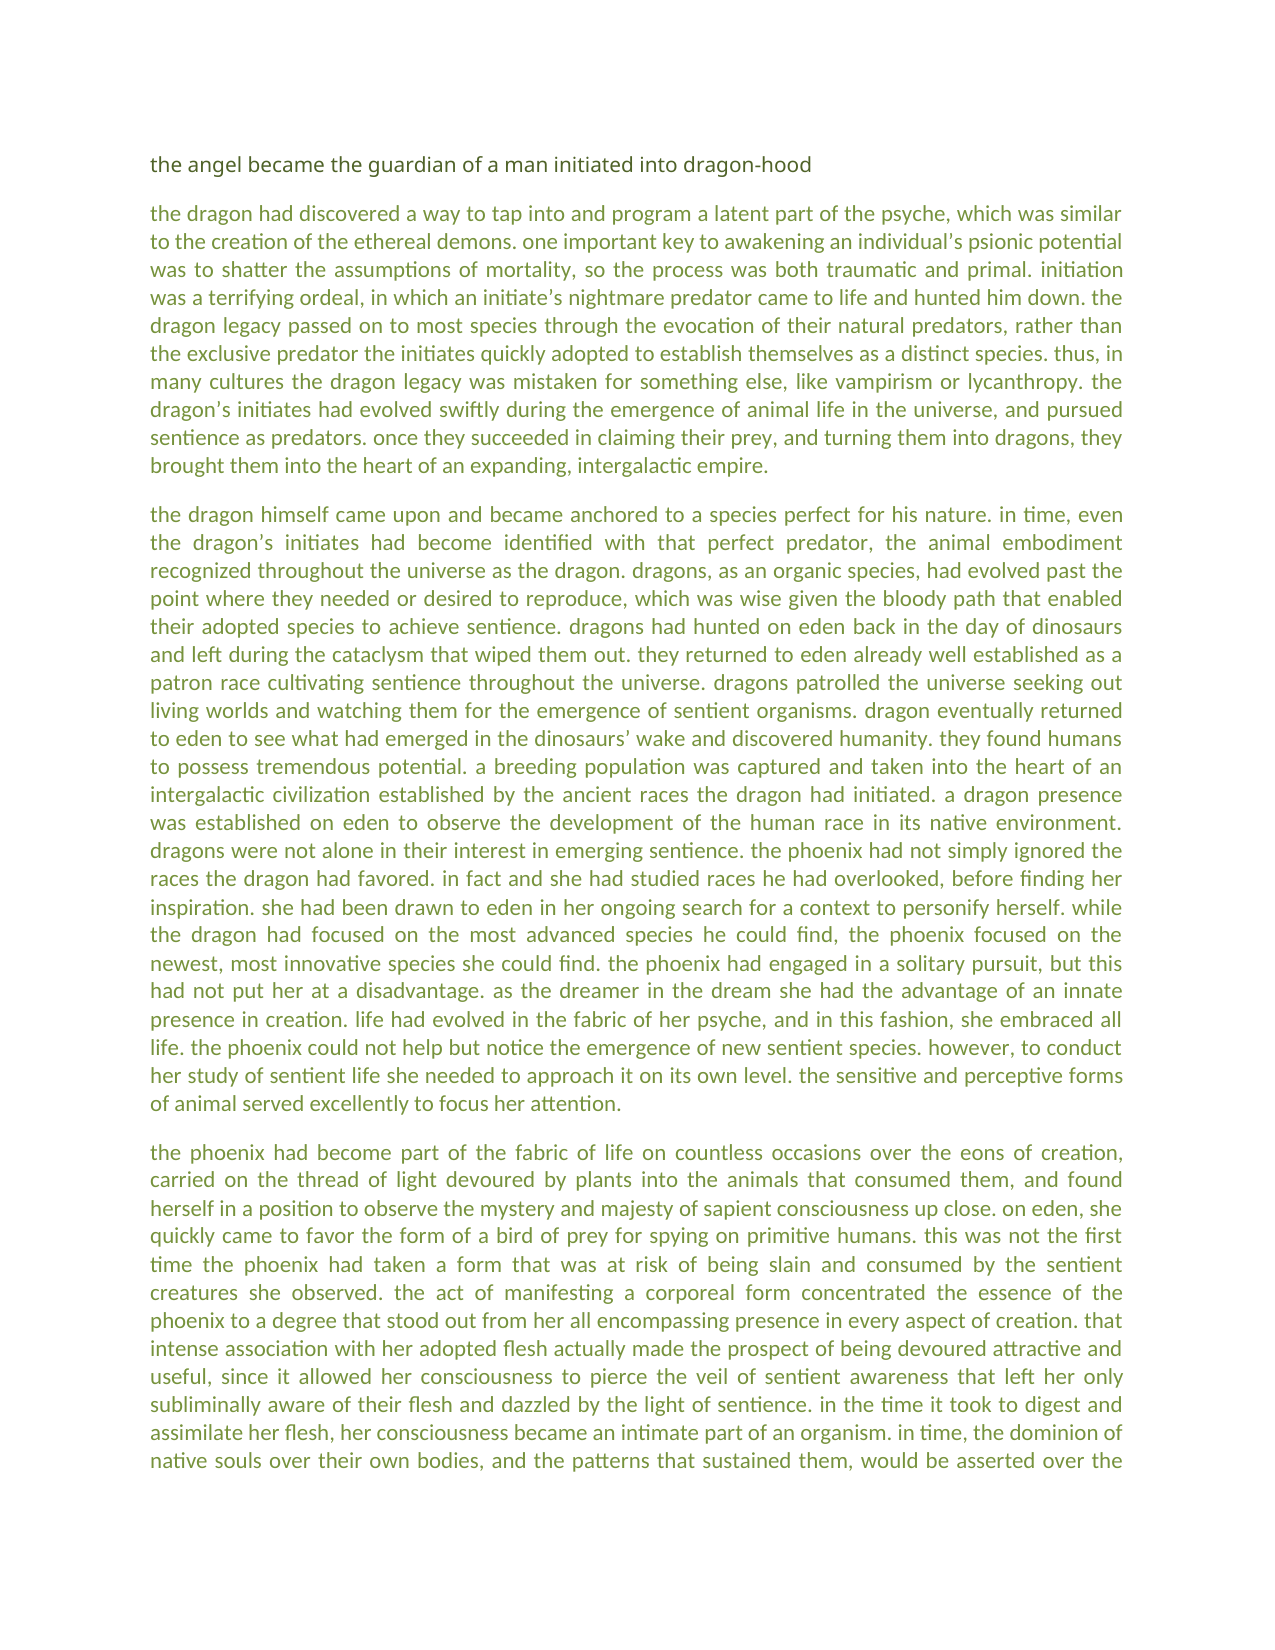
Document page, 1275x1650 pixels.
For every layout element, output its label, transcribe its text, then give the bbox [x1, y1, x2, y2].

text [150, 1138, 1125, 1474]
text the angel became the guardian of a man initiated into dragon-hood [150, 150, 1125, 178]
text the dragon himself came upon and became anchored to a species perfect for his nature. in time, even the dragon’s initiates had become identified with that perfect predator, the animal embodiment recognized throughout the universe as the dragon. dragons, as an organic species, had evolved past the point where they needed or desired to reproduce, which was wise given the bloody path that enabled their adopted species to achieve sentience. dragons had hunted on eden back in the day of dinosaurs and left during the cataclysm that wiped them out. they returned to eden already well established as a patron race cultivating sentience throughout the universe. dragons patrolled the universe seeking out living worlds and watching them for the emergence of sentient organisms. dragon eventually returned to eden to see what had emerged in the dinosaurs’ wake and discovered humanity. they found humans to possess tremendous potential. a breeding population was captured and taken into the heart of an intergalactic civilization established by the ancient races the dragon had initiated. a dragon presence was established on eden to observe the development of the human race in its native environment. dragons were not alone in their interest in emerging sentience. the phoenix had not simply ignored the races the dragon had favored. in fact and she had studied races he had overlooked, before finding her inspiration. she had been drawn to eden in her ongoing search for a context to personify herself. while the dragon had focused on the most advanced species he could find, the phoenix focused on the newest, most innovative species she could find. the phoenix had engaged in a solitary pursuit, but this had not put her at a disadvantage. as the dreamer in the dream she had the advantage of an innate presence in creation. life had evolved in the fabric of her psyche, and in this fashion, she embraced all life. the phoenix could not help but notice the emergence of new sentient species. however, to conduct her study of sentient life she needed to approach it on its own level. the sensitive and perceptive forms of animal served excellently to focus her attention. [150, 500, 1125, 1117]
text the dragon had discovered a way to tap into and program a latent part of the psyche, which was similar to the creation of the ethereal demons. one important key to awakening an individual’s psionic potential was to shatter the assumptions of mortality, so the process was both traumatic and primal. initiation was a terrifying ordeal, in which an initiate’s nightmare predator came to life and hunted him down. the dragon legacy passed on to most species through the evocation of their natural predators, rather than the exclusive predator the initiates quickly adopted to establish themselves as a distinct species. thus, in many cultures the dragon legacy was mistaken for something else, like vampirism or lycanthropy. the dragon’s initiates had evolved swiftly during the emergence of animal life in the universe, and pursued sentience as predators. once they succeeded in claiming their prey, and turning them into dragons, they brought them into the heart of an expanding, intergalactic empire. [150, 199, 1125, 479]
